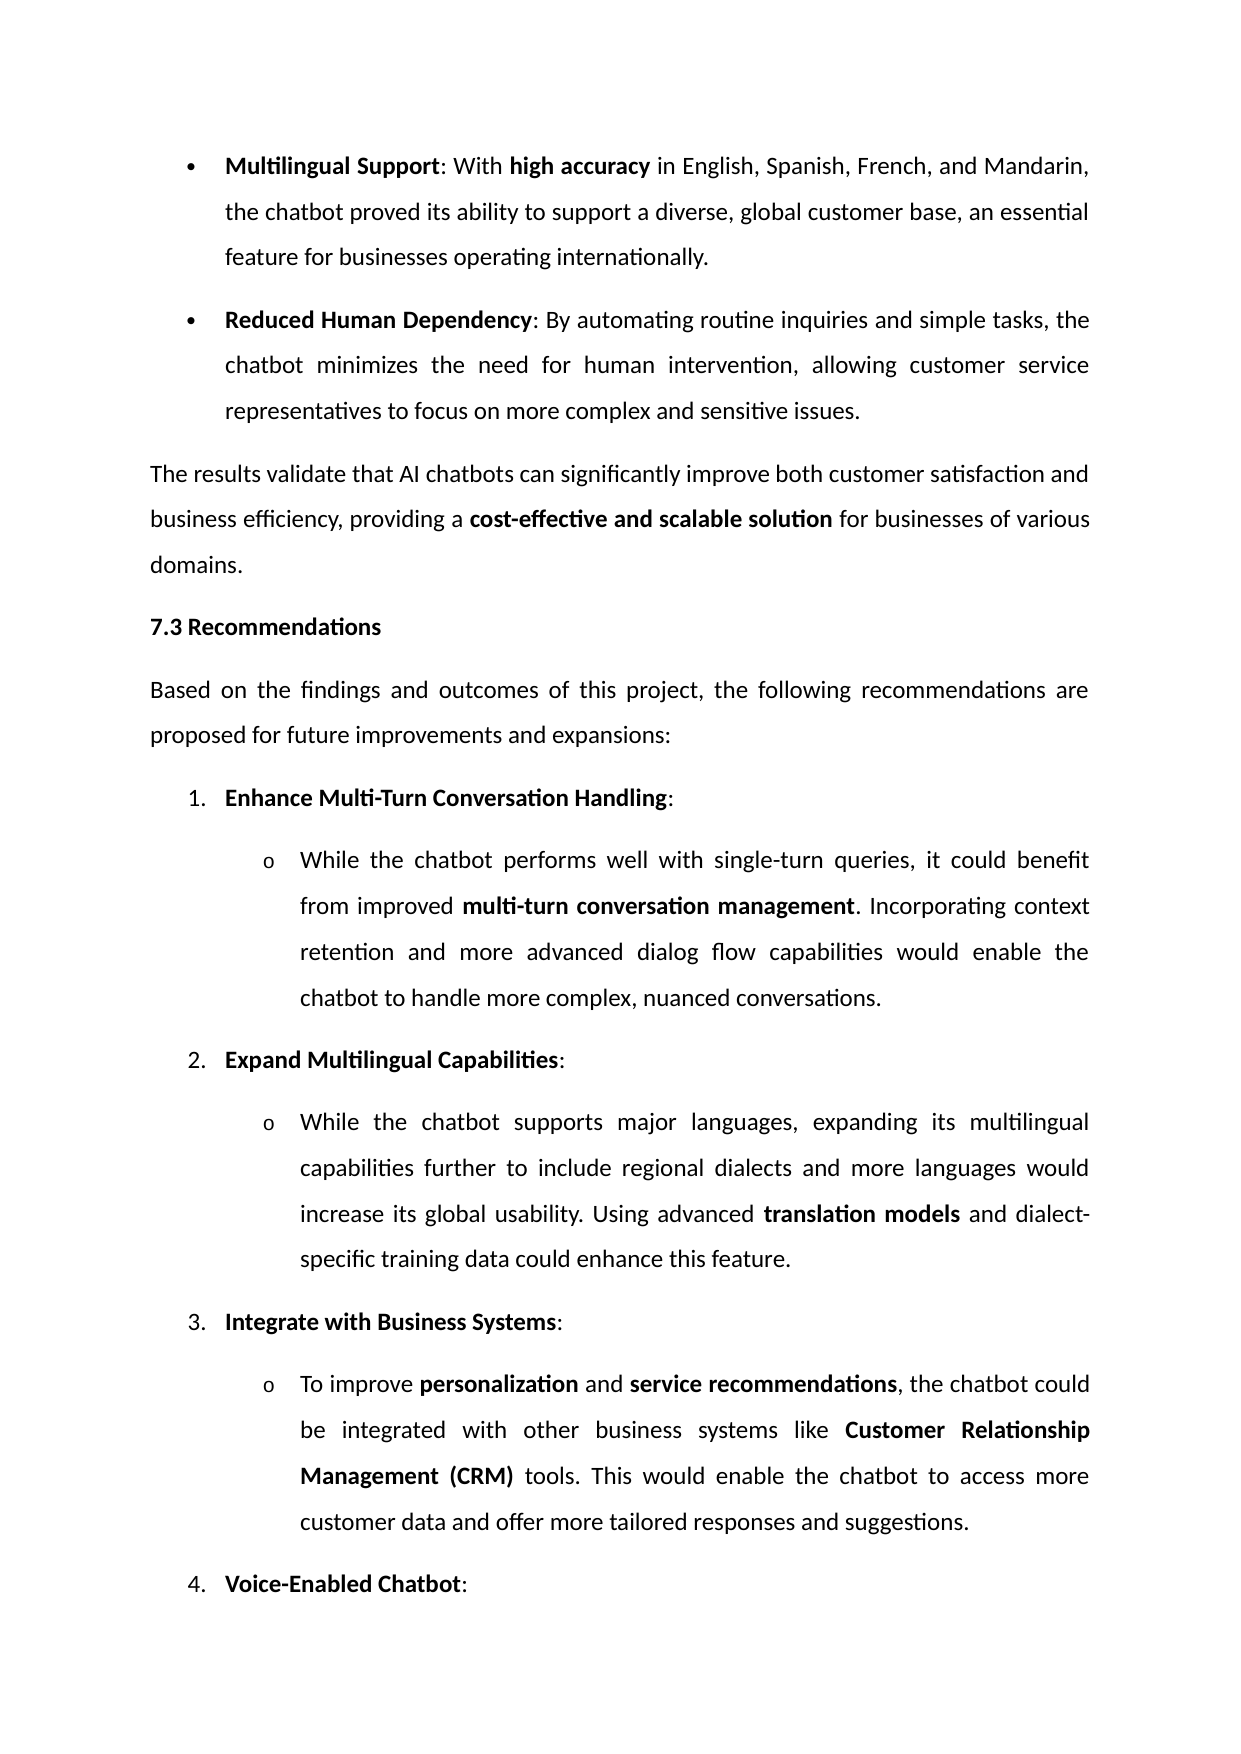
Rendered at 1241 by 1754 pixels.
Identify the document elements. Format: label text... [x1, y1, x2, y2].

list To improve personalization and service recommendations, the chatbot could be integrated with other business systems like Customer Relationship Management (CRM) tools. This would enable the chatbot to access more customer data and offer more tailored responses and suggestions. [262, 1368, 1090, 1536]
list Enhance Multi-Turn Conversation Handling: [187, 782, 1090, 813]
list While the chatbot supports major languages, expanding its multilingual capabilities further to include regional dialects and more languages would increase its global usability. Using advanced translation models and dialect-specific training data could enhance this feature. [262, 1106, 1090, 1274]
list Integrate with Business Systems: [187, 1306, 1090, 1337]
list Voice-Enabled Chatbot: [187, 1568, 1090, 1598]
list Multilingual Support: With high accuracy in English, Spanish, French, and Mandarin, the chatbot proved its ability to support a diverse, global customer base, an essential feature for businesses operating internationally. [187, 150, 1090, 272]
text 7.3 Recommendations [150, 612, 1090, 642]
list Expand Multilingual Capabilities: [187, 1044, 1090, 1074]
text Based on the findings and outcomes of this project, the following recommendations are proposed for future improvements and expansions: [150, 674, 1090, 750]
text The results validate that AI chatbots can significantly improve both customer satisfaction and business efficiency, providing a cost-effective and scalable solution for businesses of various domains. [150, 458, 1090, 580]
list While the chatbot performs well with single-turn queries, it could benefit from improved multi-turn conversation management. Incorporating context retention and more advanced dialog flow capabilities would enable the chatbot to handle more complex, nuanced conversations. [262, 844, 1090, 1012]
list Reduced Human Dependency: By automating routine inquiries and simple tasks, the chatbot minimizes the need for human intervention, allowing customer service representatives to focus on more complex and sensitive issues. [187, 304, 1090, 426]
